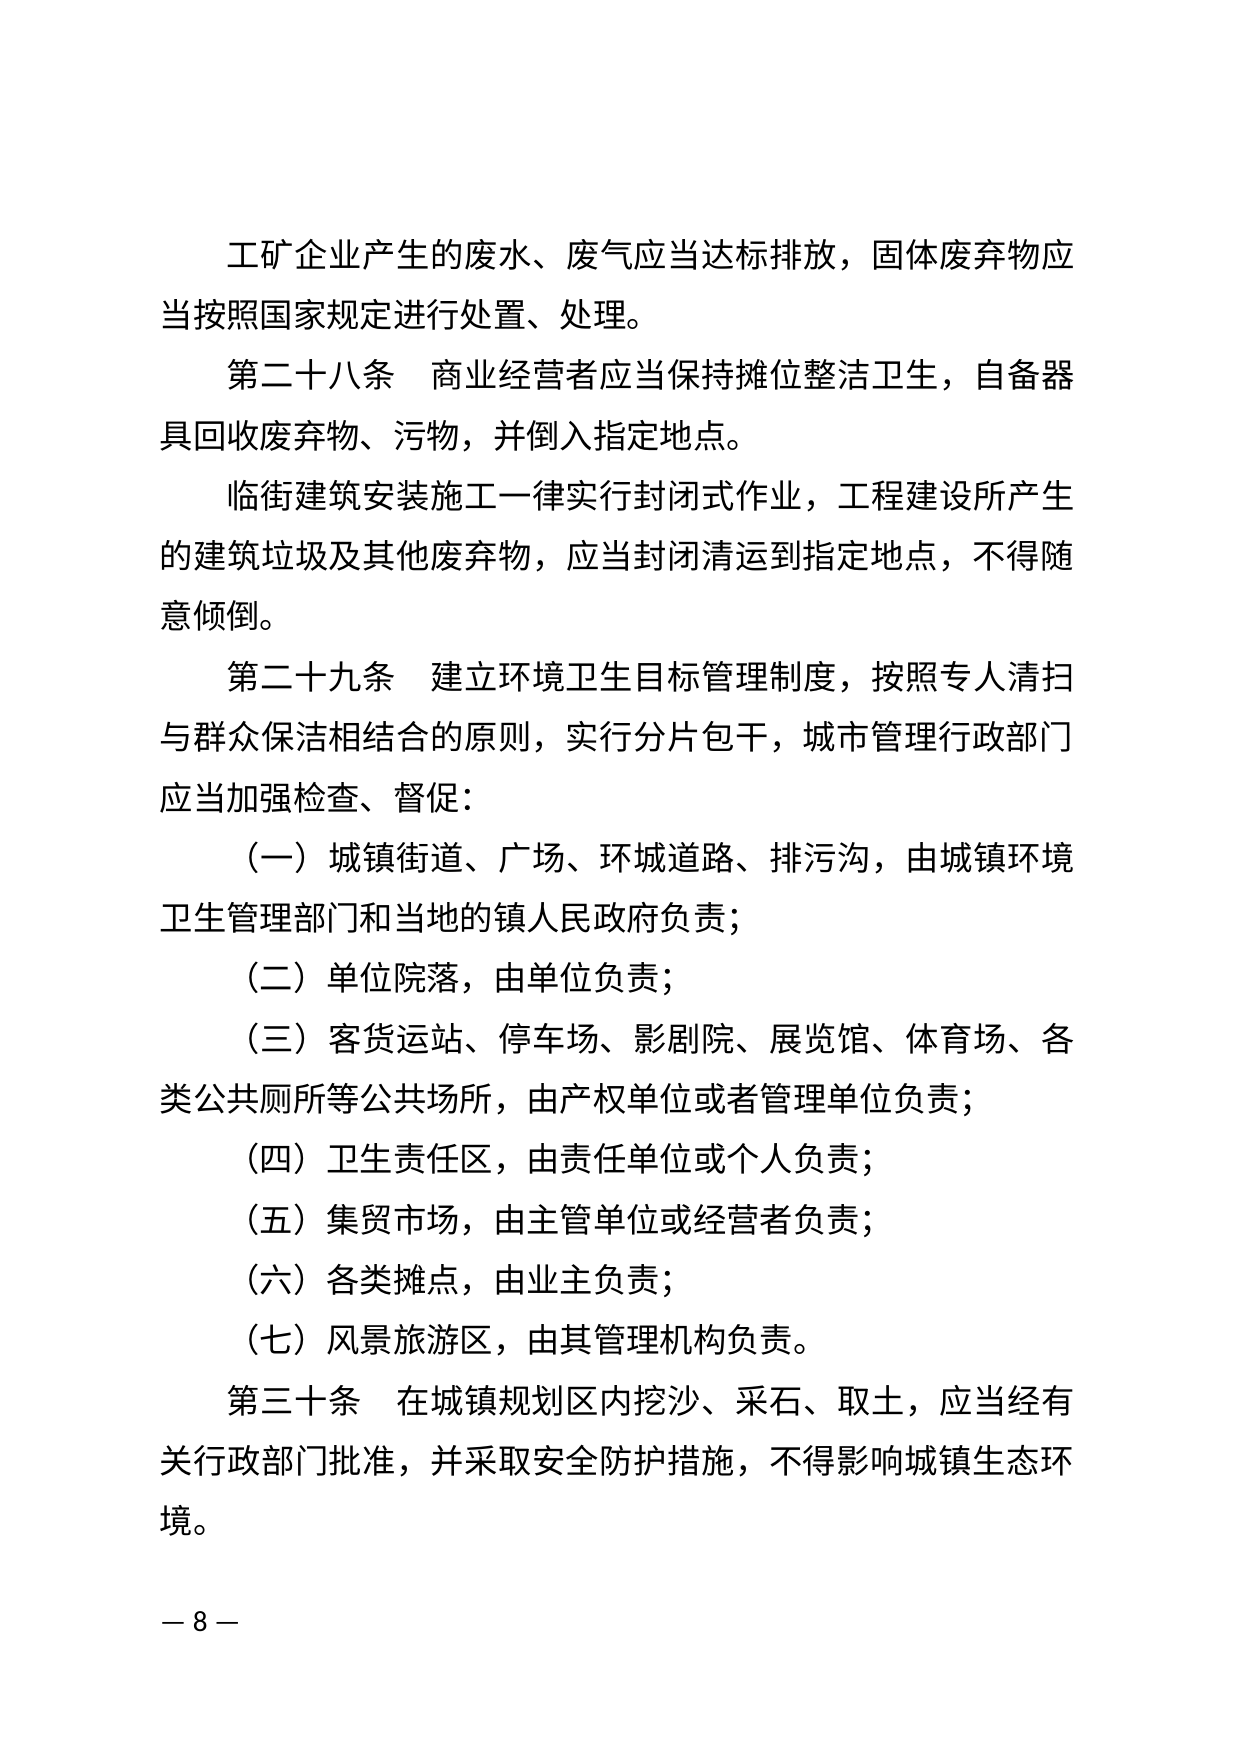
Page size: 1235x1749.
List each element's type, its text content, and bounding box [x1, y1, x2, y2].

text 第三十条 在城镇规划区内挖沙、采石、取土，应当经有关行政部门批准，并采取安全防护措施，不得影响城镇生态环境。 [159, 1368, 1075, 1549]
text （四）卫生责任区，由责任单位或个人负责； [159, 1127, 1075, 1187]
text （一）城镇街道、广场、环城道路、排污沟，由城镇环境卫生管理部门和当地的镇人民政府负责； [159, 826, 1075, 946]
text （二）单位院落，由单位负责； [159, 946, 1075, 1006]
text 第二十八条 商业经营者应当保持摊位整洁卫生，自备器具回收废弃物、污物，并倒入指定地点。 [159, 343, 1075, 464]
text 第二十九条 建立环境卫生目标管理制度，按照专人清扫与群众保洁相结合的原则，实行分片包干，城市管理行政部门应当加强检查、督促： [159, 644, 1075, 826]
text 临街建筑安装施工一律实行封闭式作业，工程建设所产生的建筑垃圾及其他废弃物，应当封闭清运到指定地点，不得随意倾倒。 [159, 464, 1075, 644]
text （三）客货运站、停车场、影剧院、展览馆、体育场、各类公共厕所等公共场所，由产权单位或者管理单位负责； [159, 1006, 1075, 1127]
text 工矿企业产生的废水、废气应当达标排放，固体废弃物应当按照国家规定进行处置、处理。 [159, 222, 1075, 343]
text （七）风景旅游区，由其管理机构负责。 [159, 1308, 1075, 1368]
text （六）各类摊点，由业主负责； [159, 1248, 1075, 1308]
text （五）集贸市场，由主管单位或经营者负责； [159, 1187, 1075, 1248]
